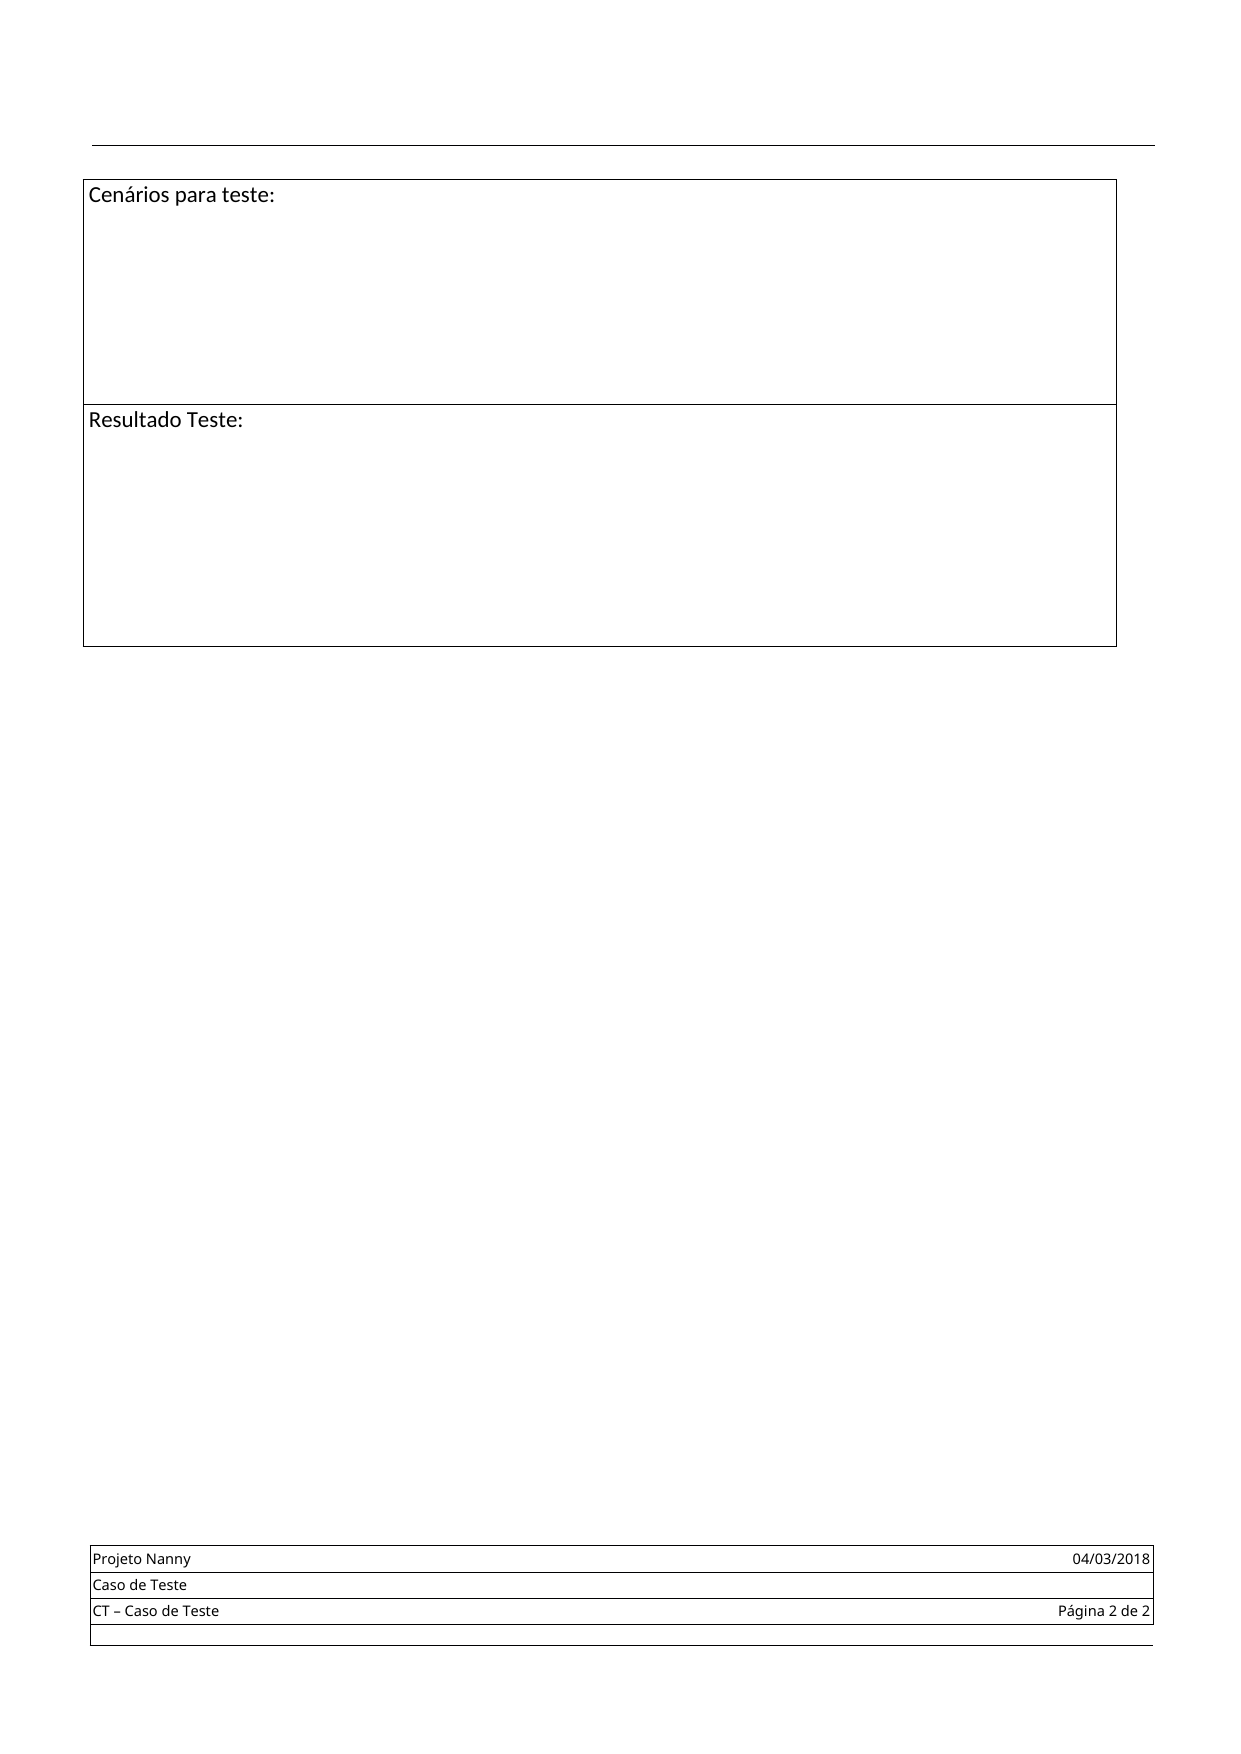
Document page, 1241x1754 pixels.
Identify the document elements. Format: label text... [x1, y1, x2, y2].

table_cell Cenários para teste: [84, 180, 1116, 404]
table_cell Resultado Teste: [84, 405, 1116, 646]
